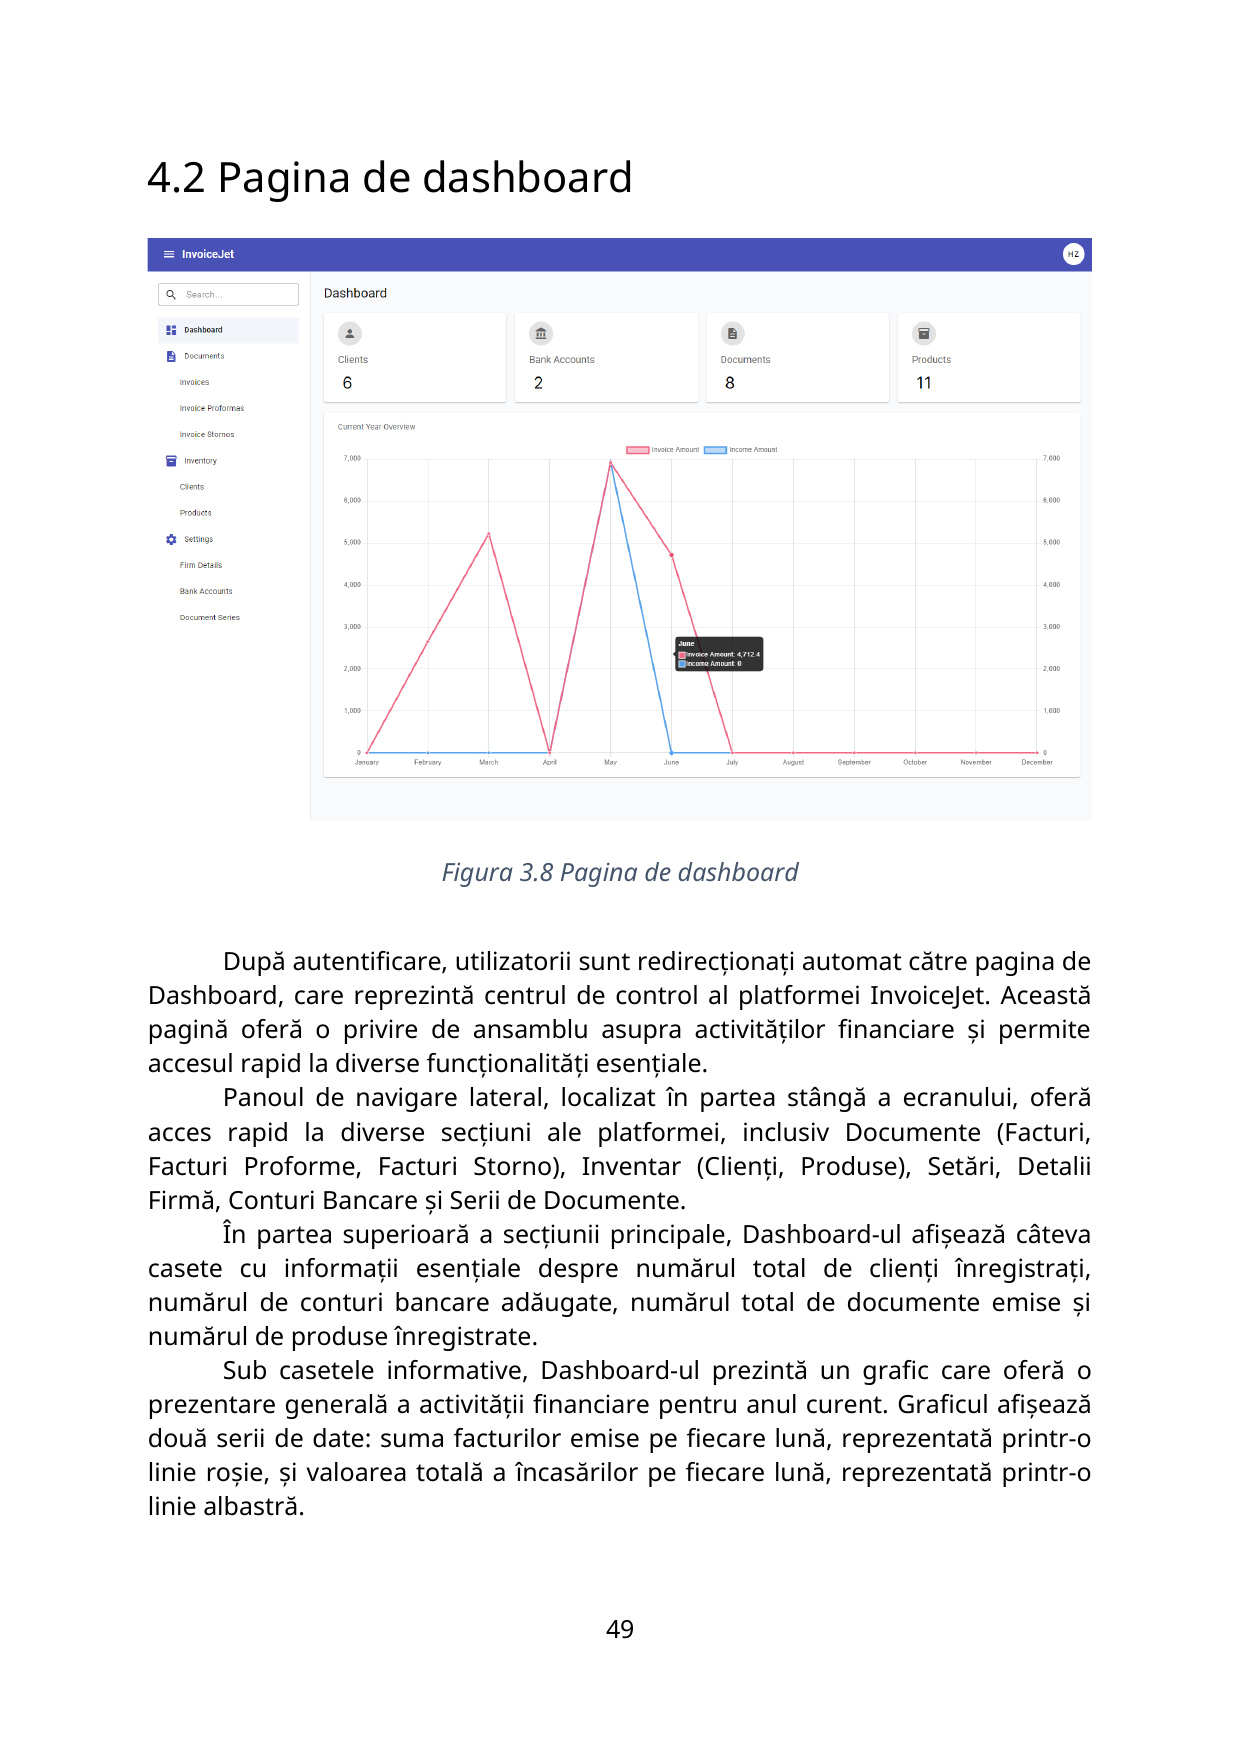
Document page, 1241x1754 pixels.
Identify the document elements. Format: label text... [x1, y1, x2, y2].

text Panoul de navigare lateral, localizat în partea stângă a ecranului, oferă acces rapid la diverse secțiuni ale platformei, inclusiv Documente (Facturi, Facturi Proforme, Facturi Storno), Inventar (Clienți, Produse), Setări, Detalii Firmă, Conturi Bancare și Serii de Documente. [148, 1080, 1093, 1216]
text Figura 3.8 Pagina de dashboard [148, 855, 1093, 889]
text Sub casetele informative, Dashboard-ul prezintă un grafic care oferă o prezentare generală a activității financiare pentru anul curent. Graficul afișează două serii de date: suma facturilor emise pe fiecare lună, reprezentată printr-o linie roșie, și valoarea totală a încasărilor pe fiecare lună, reprezentată printr-o linie albastră. [148, 1353, 1093, 1523]
picture [147, 238, 1092, 821]
subtitle 4.2 Pagina de dashboard [148, 148, 1093, 204]
text În partea superioară a secțiunii principale, Dashboard-ul afișează câteva casete cu informații esențiale despre numărul total de clienți înregistrați, numărul de conturi bancare adăugate, numărul total de documente emise și numărul de produse înregistrate. [148, 1216, 1093, 1353]
text După autentificare, utilizatorii sunt redirecționați automat către pagina de Dashboard, care reprezintă centrul de control al platformei InvoiceJet. Această pagină oferă o privire de ansamblu asupra activităților financiare și permite accesul rapid la diverse funcționalități esențiale. [148, 944, 1093, 1080]
